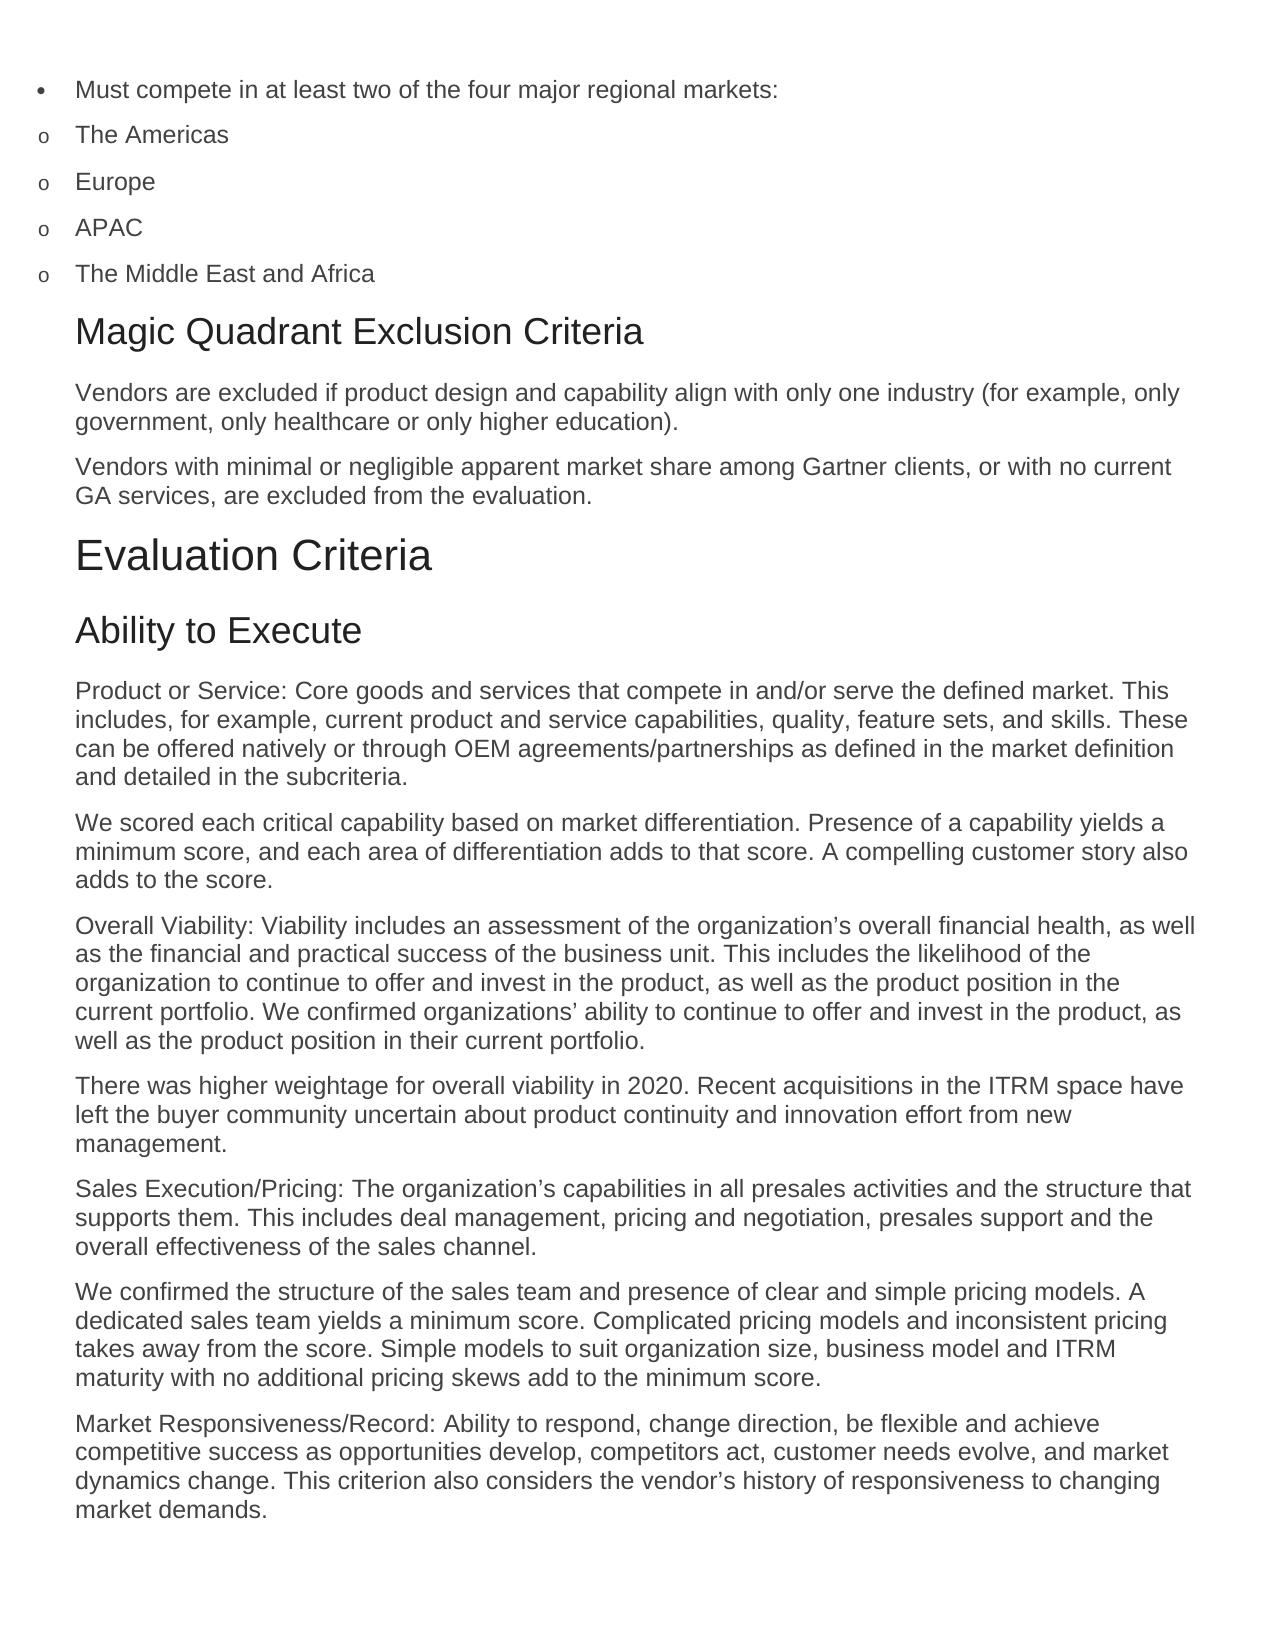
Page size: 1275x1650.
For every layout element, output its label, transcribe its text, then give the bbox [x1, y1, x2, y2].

text Vendors are excluded if product design and capability align with only one industry (for example, only government, only healthcare or only higher education). [75, 378, 1200, 435]
text We confirmed the structure of the sales team and presence of clear and simple pricing models. A dedicated sales team yields a minimum score. Complicated pricing models and inconsistent pricing takes away from the score. Simple models to suit organization size, business model and ITRM maturity with no additional pricing skews add to the minimum score. [75, 1277, 1200, 1392]
text Evaluation Criteria [75, 526, 1200, 579]
text Vendors with minimal or negligible apparent market share among Gartner clients, or with no current GA services, are excluded from the evaluation. [75, 452, 1200, 509]
list Europe [37, 167, 1200, 196]
list The Middle East and Africa [37, 259, 1200, 289]
list The Americas [37, 120, 1200, 150]
text Overall Viability: Viability includes an assessment of the organization’s overall financial health, as well as the financial and practical success of the business unit. This includes the likelihood of the organization to continue to offer and invest in the product, as well as the product position in the current portfolio. We confirmed organizations’ ability to continue to offer and invest in the product, as well as the product position in their current portfolio. [75, 911, 1200, 1054]
list APAC [37, 213, 1200, 243]
text There was higher weightage for overall viability in 2020. Recent acquisitions in the ITRM space have left the buyer community uncertain about product continuity and innovation effort from new management. [75, 1071, 1200, 1157]
text Market Responsiveness/Record: Ability to respond, change direction, be flexible and achieve competitive success as opportunities develop, competitors act, customer needs evolve, and market dynamics change. This criterion also considers the vendor’s history of responsiveness to changing market demands. [75, 1408, 1200, 1523]
text Product or Service: Core goods and services that compete in and/or serve the defined market. This includes, for example, current product and service capabilities, quality, feature sets, and skills. These can be offered natively or through OEM agreements/partnerships as defined in the market definition and detailed in the subcriteria. [75, 676, 1200, 791]
text We scored each critical capability based on market differentiation. Presence of a capability yields a minimum score, and each area of differentiation adds to that score. A compelling customer story also adds to the score. [75, 808, 1200, 894]
list Must compete in at least two of the four major regional markets: [37, 75, 1200, 104]
text Ability to Execute [75, 604, 1200, 651]
text Magic Quadrant Exclusion Criteria [75, 306, 1200, 353]
text Sales Execution/Pricing: The organization’s capabilities in all presales activities and the structure that supports them. This includes deal management, pricing and negotiation, presales support and the overall effectiveness of the sales channel. [75, 1174, 1200, 1260]
